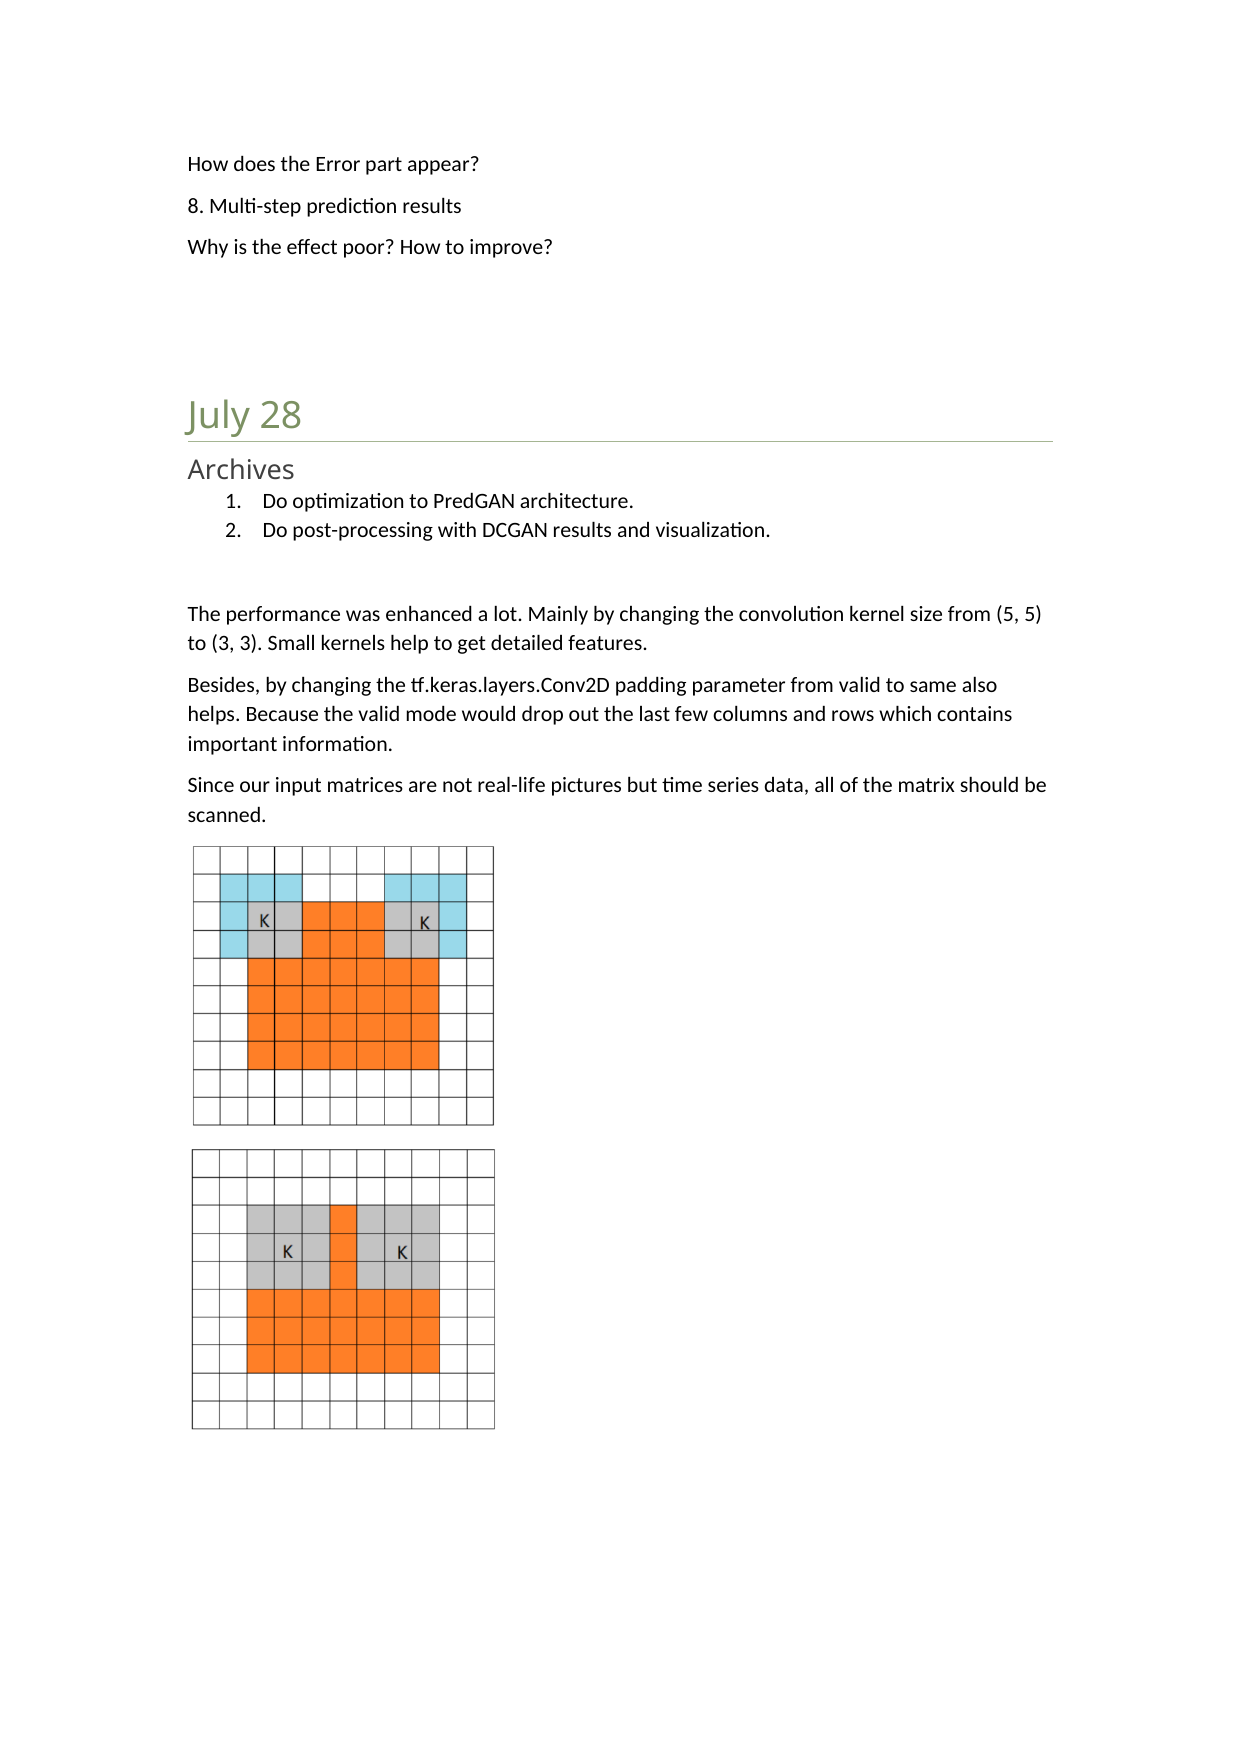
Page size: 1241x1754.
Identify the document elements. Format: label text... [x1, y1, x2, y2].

list Do post-processing with DCGAN results and visualization. [225, 517, 1053, 543]
subtitle July 28 [187, 388, 1053, 442]
text How does the Error part appear? [187, 150, 1053, 177]
list Do optimization to PredGAN architecture. [225, 487, 1053, 514]
text 8. Multi-step prediction results [187, 192, 1053, 218]
picture [187, 842, 501, 1132]
text The performance was enhanced a lot. Mainly by changing the convolution kernel size from (5, 5) to (3, 3). Small kernels help to get detailed features. [187, 600, 1053, 656]
text Since our input matrices are not real-life pictures but time series data, all of the matrix should be scanned. [187, 772, 1053, 827]
text Why is the effect poor? How to improve? [187, 233, 1053, 260]
picture [187, 1146, 501, 1437]
subtitle Archives [187, 451, 1053, 487]
text Besides, by changing the tf.keras.layers.Conv2D padding parameter from valid to same also helps. Because the valid mode would drop out the last few columns and rows which contains important information. [187, 671, 1053, 756]
